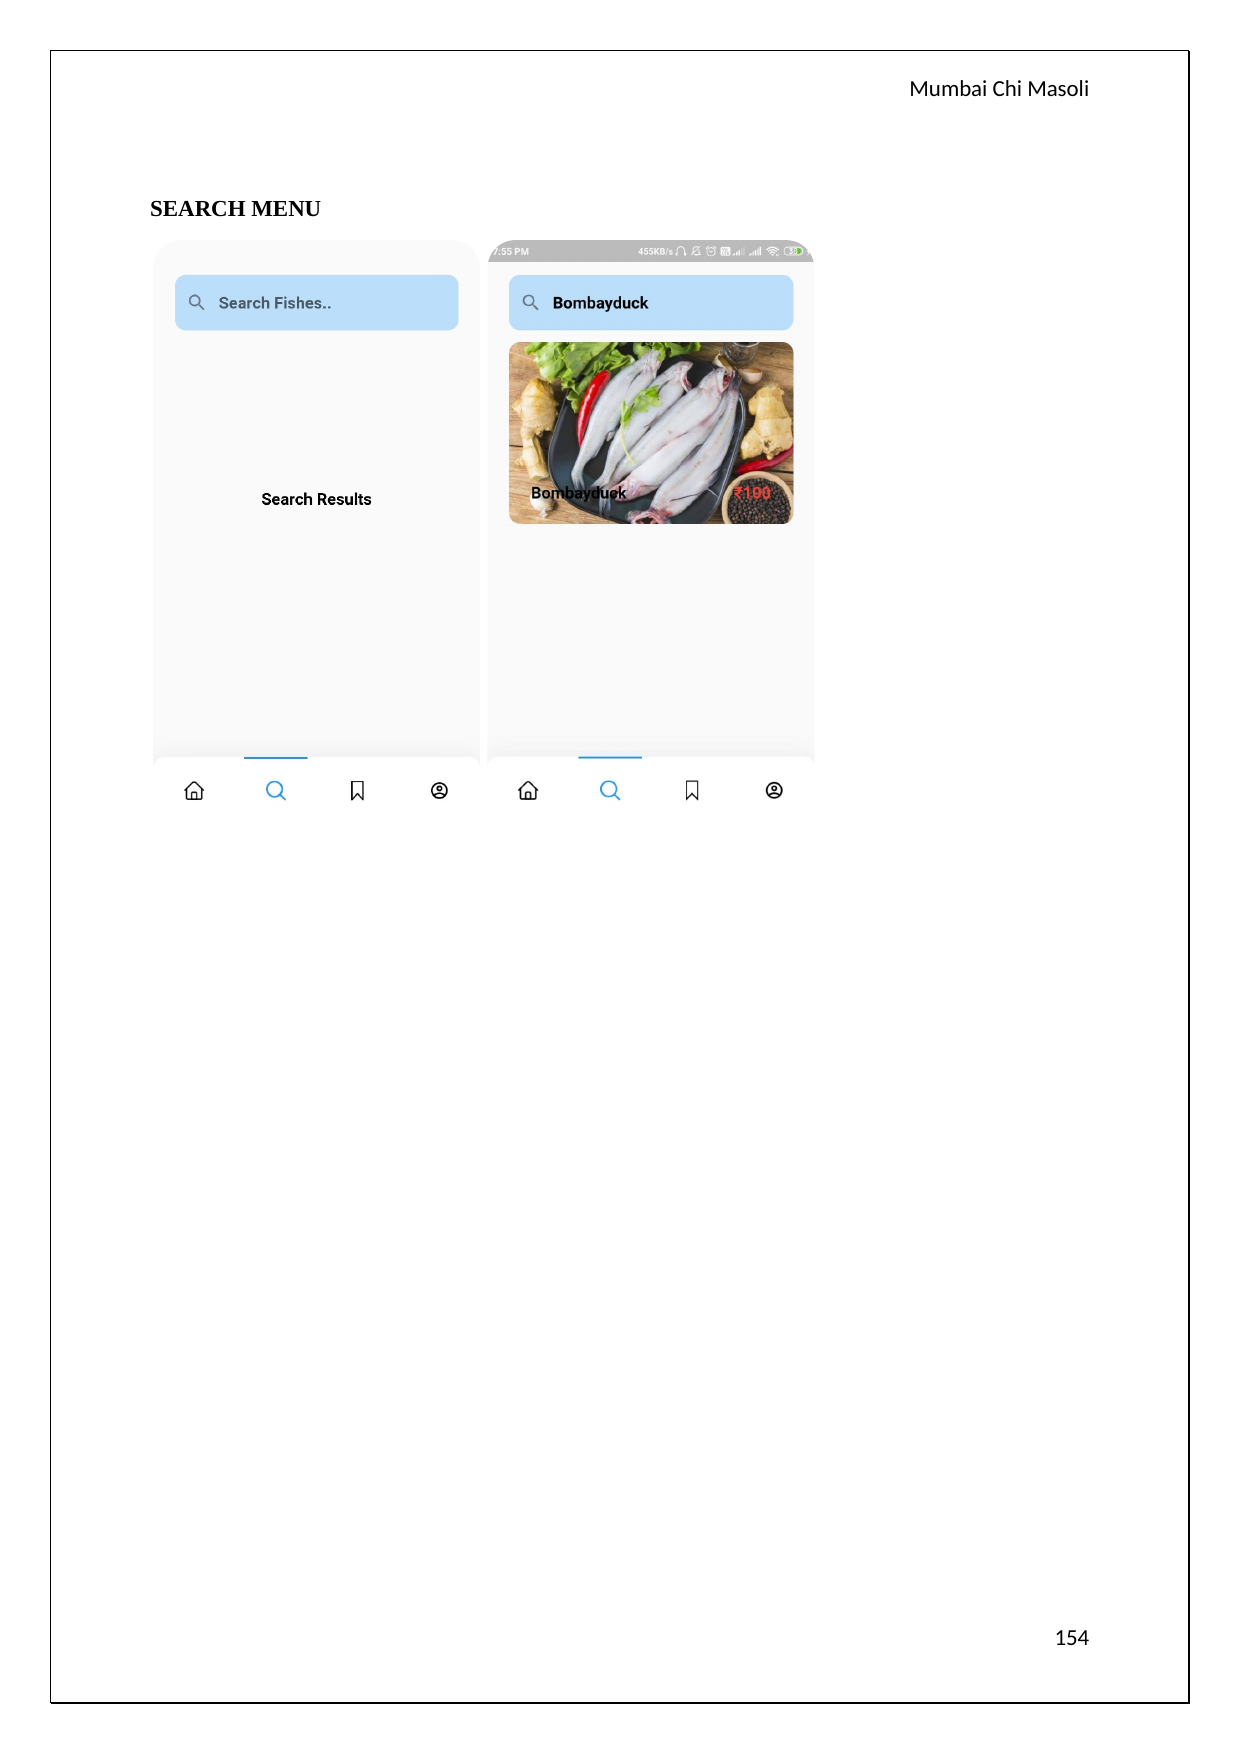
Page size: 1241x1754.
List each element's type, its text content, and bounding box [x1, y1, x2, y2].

text SEARCH MENU [150, 195, 1089, 221]
picture [153, 240, 480, 822]
picture [487, 240, 815, 822]
